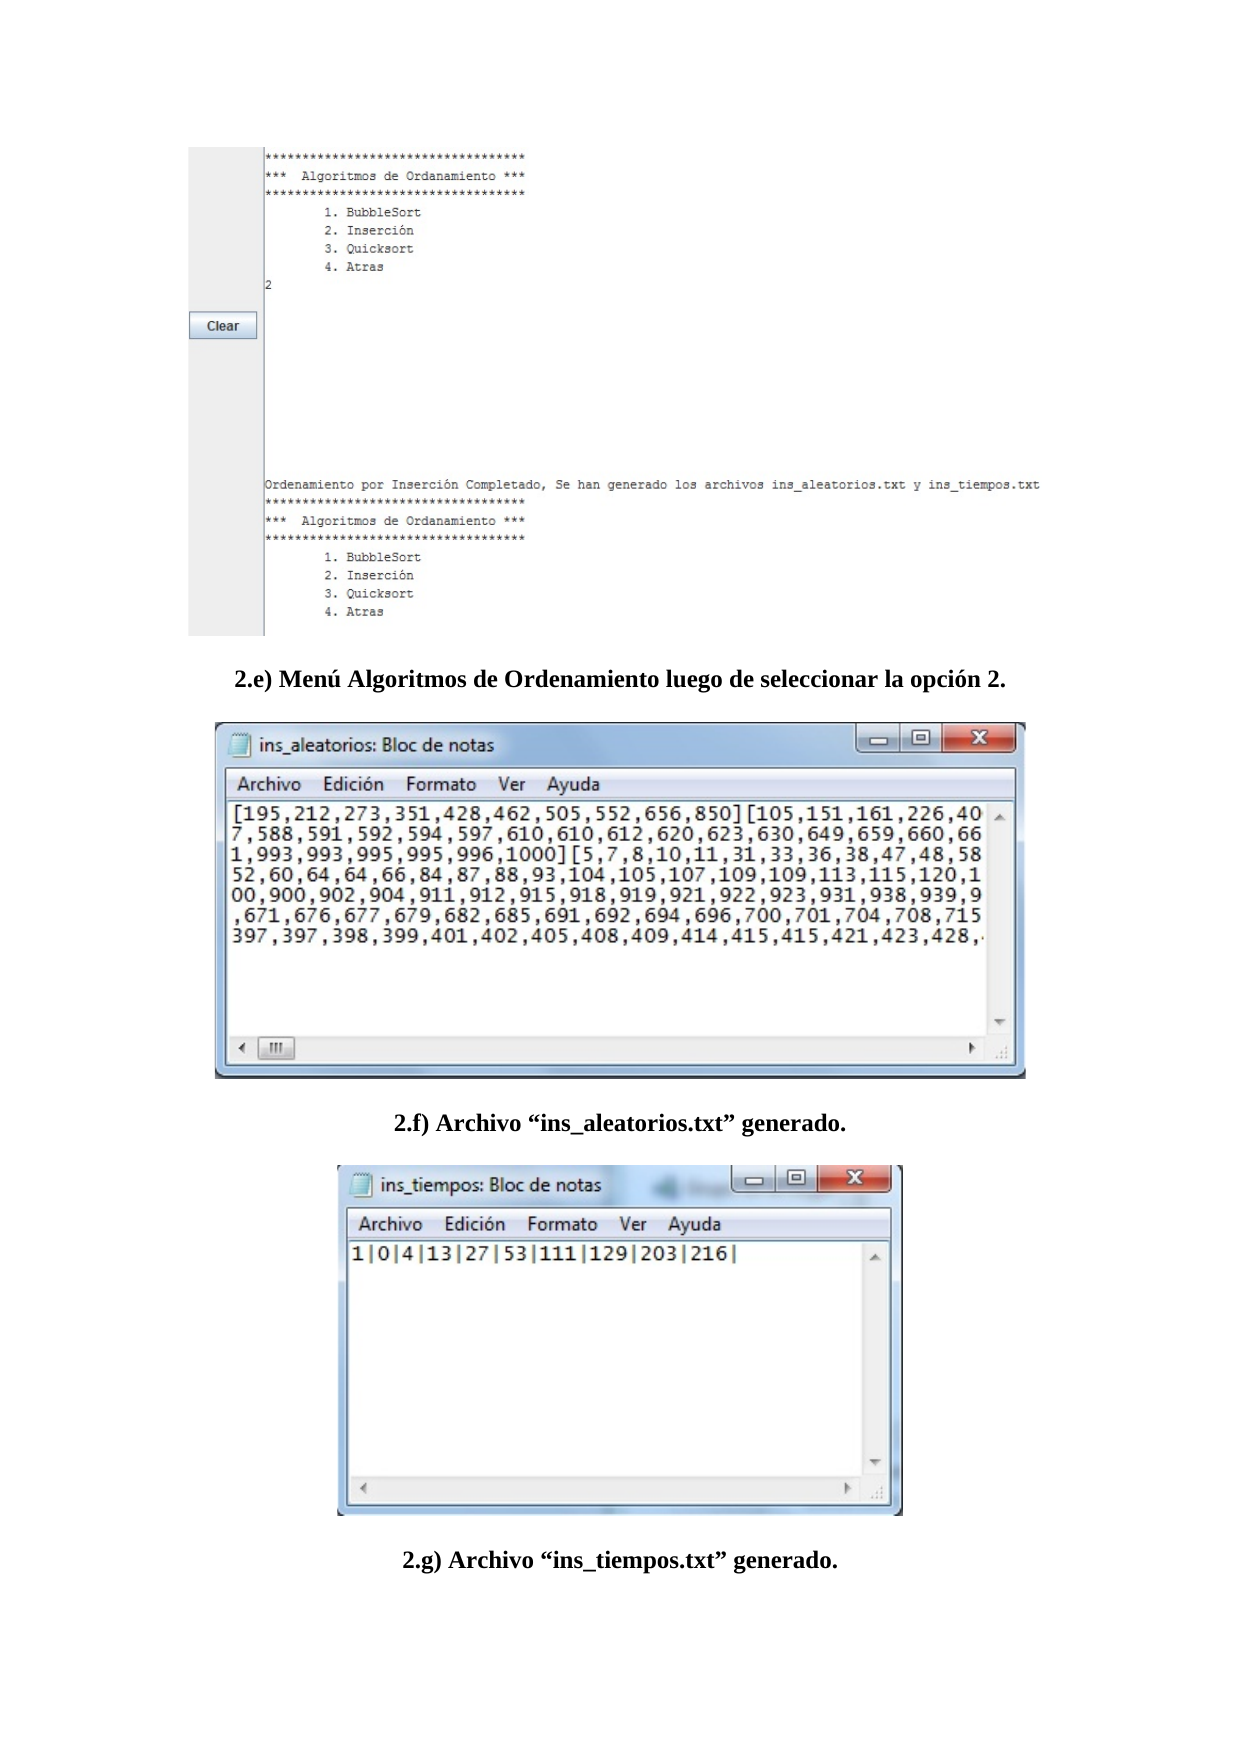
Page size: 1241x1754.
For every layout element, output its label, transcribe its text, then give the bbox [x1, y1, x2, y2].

picture [337, 1165, 903, 1516]
text 2.e) Menú Algoritmos de Ordenamiento luego de seleccionar la opción 2. [177, 664, 1063, 693]
picture [188, 147, 1052, 636]
text 2.f) Archivo “ins_aleatorios.txt” generado. [177, 1108, 1063, 1136]
text 2.g) Archivo “ins_tiempos.txt” generado. [177, 1545, 1063, 1573]
picture [214, 722, 1026, 1079]
